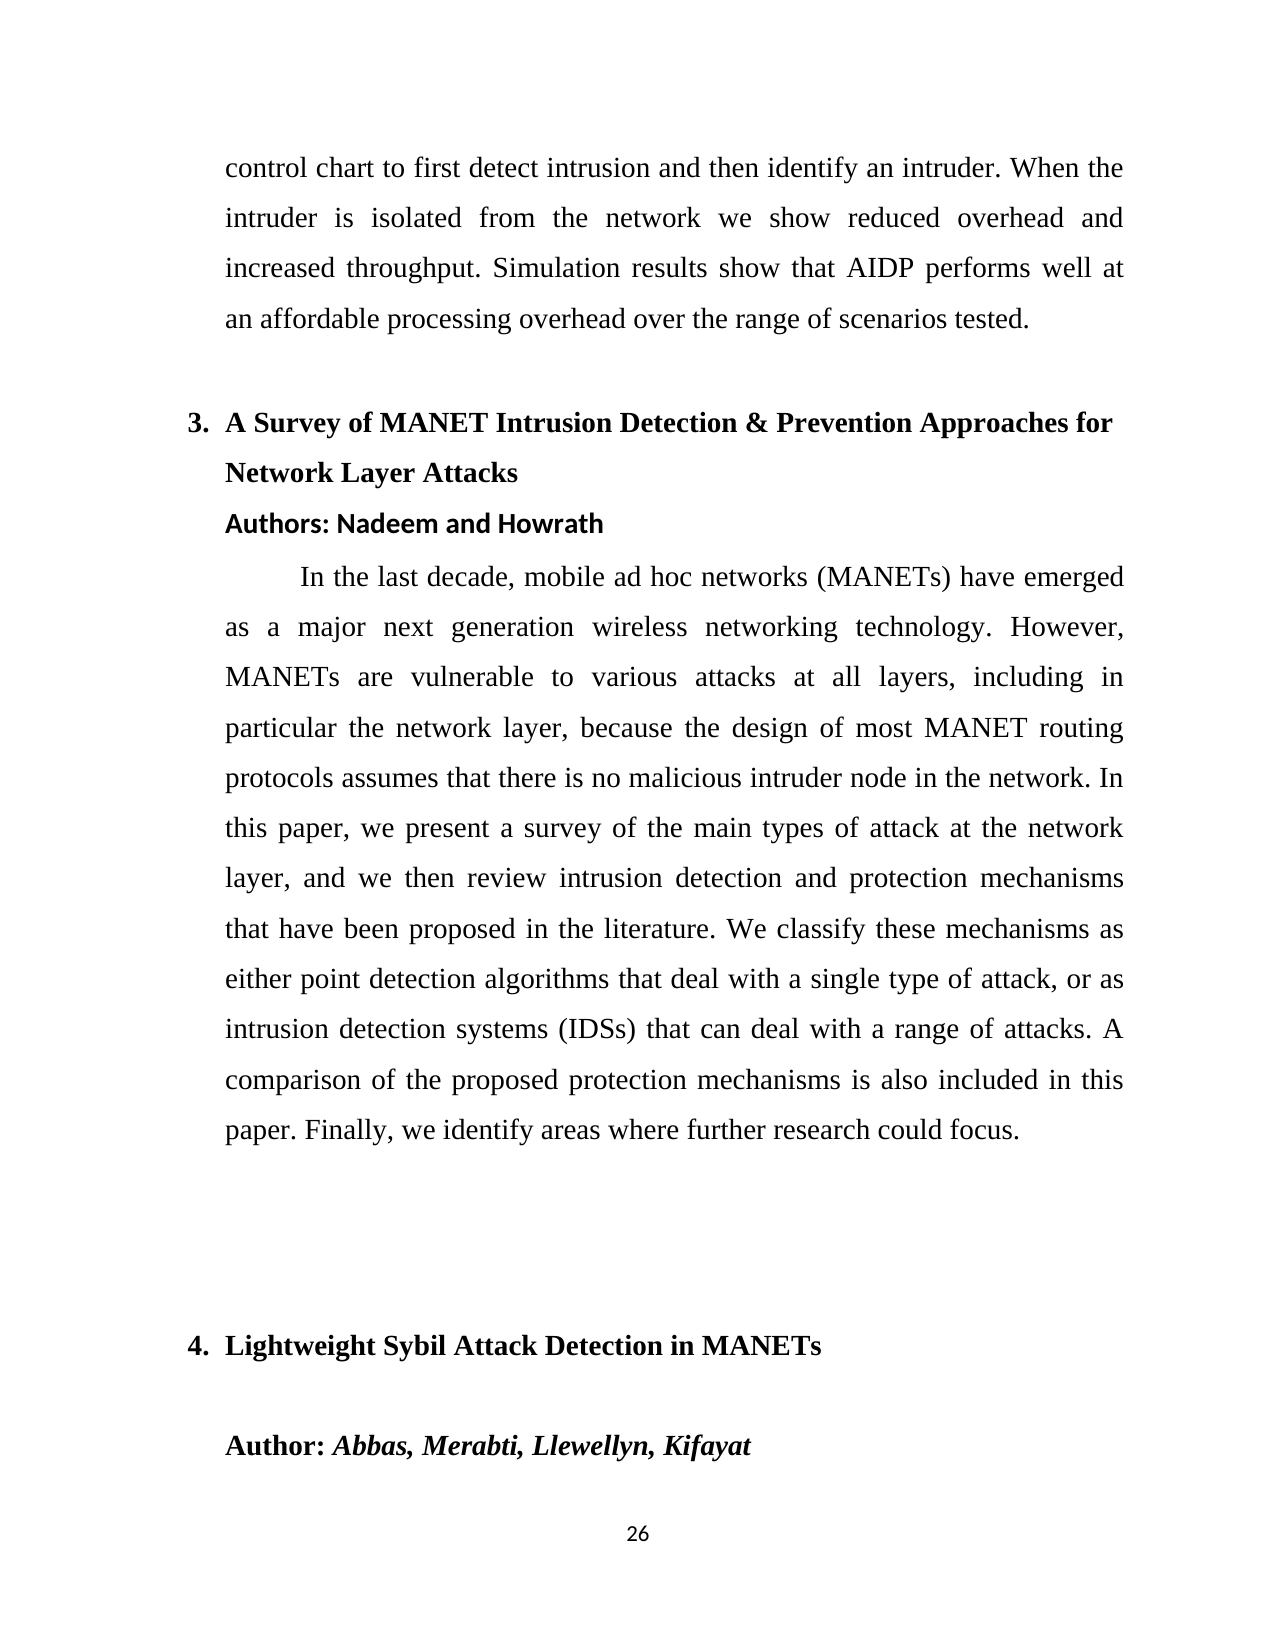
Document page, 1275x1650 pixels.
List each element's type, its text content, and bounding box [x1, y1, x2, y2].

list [225, 150, 1125, 334]
list A Survey of MANET Intrusion Detection & Prevention Approaches for Network Layer Attacks [187, 405, 1125, 488]
list Author: Abbas, Merabti, Llewellyn, Kifayat [225, 1428, 1125, 1462]
list Authors: Nadeem and Howrath [225, 505, 1125, 541]
list In the last decade, mobile ad hoc networks (MANETs) have emerged as a major next generation wireless networking technology. However, MANETs are vulnerable to various attacks at all layers, including in particular the network layer, because the design of most MANET routing protocols assumes that there is no malicious intruder node in the network. In this paper, we present a survey of the main types of attack at the network layer, and we then review intrusion detection and protection mechanisms that have been proposed in the literature. We classify these mechanisms as either point detection algorithms that deal with a single type of attack, or as intrusion detection systems (IDSs) that can deal with a range of attacks. A comparison of the proposed protection mechanisms is also included in this paper. Finally, we identify areas where further research could focus. [225, 559, 1125, 1146]
list Lightweight Sybil Attack Detection in MANETs [187, 1328, 1125, 1361]
